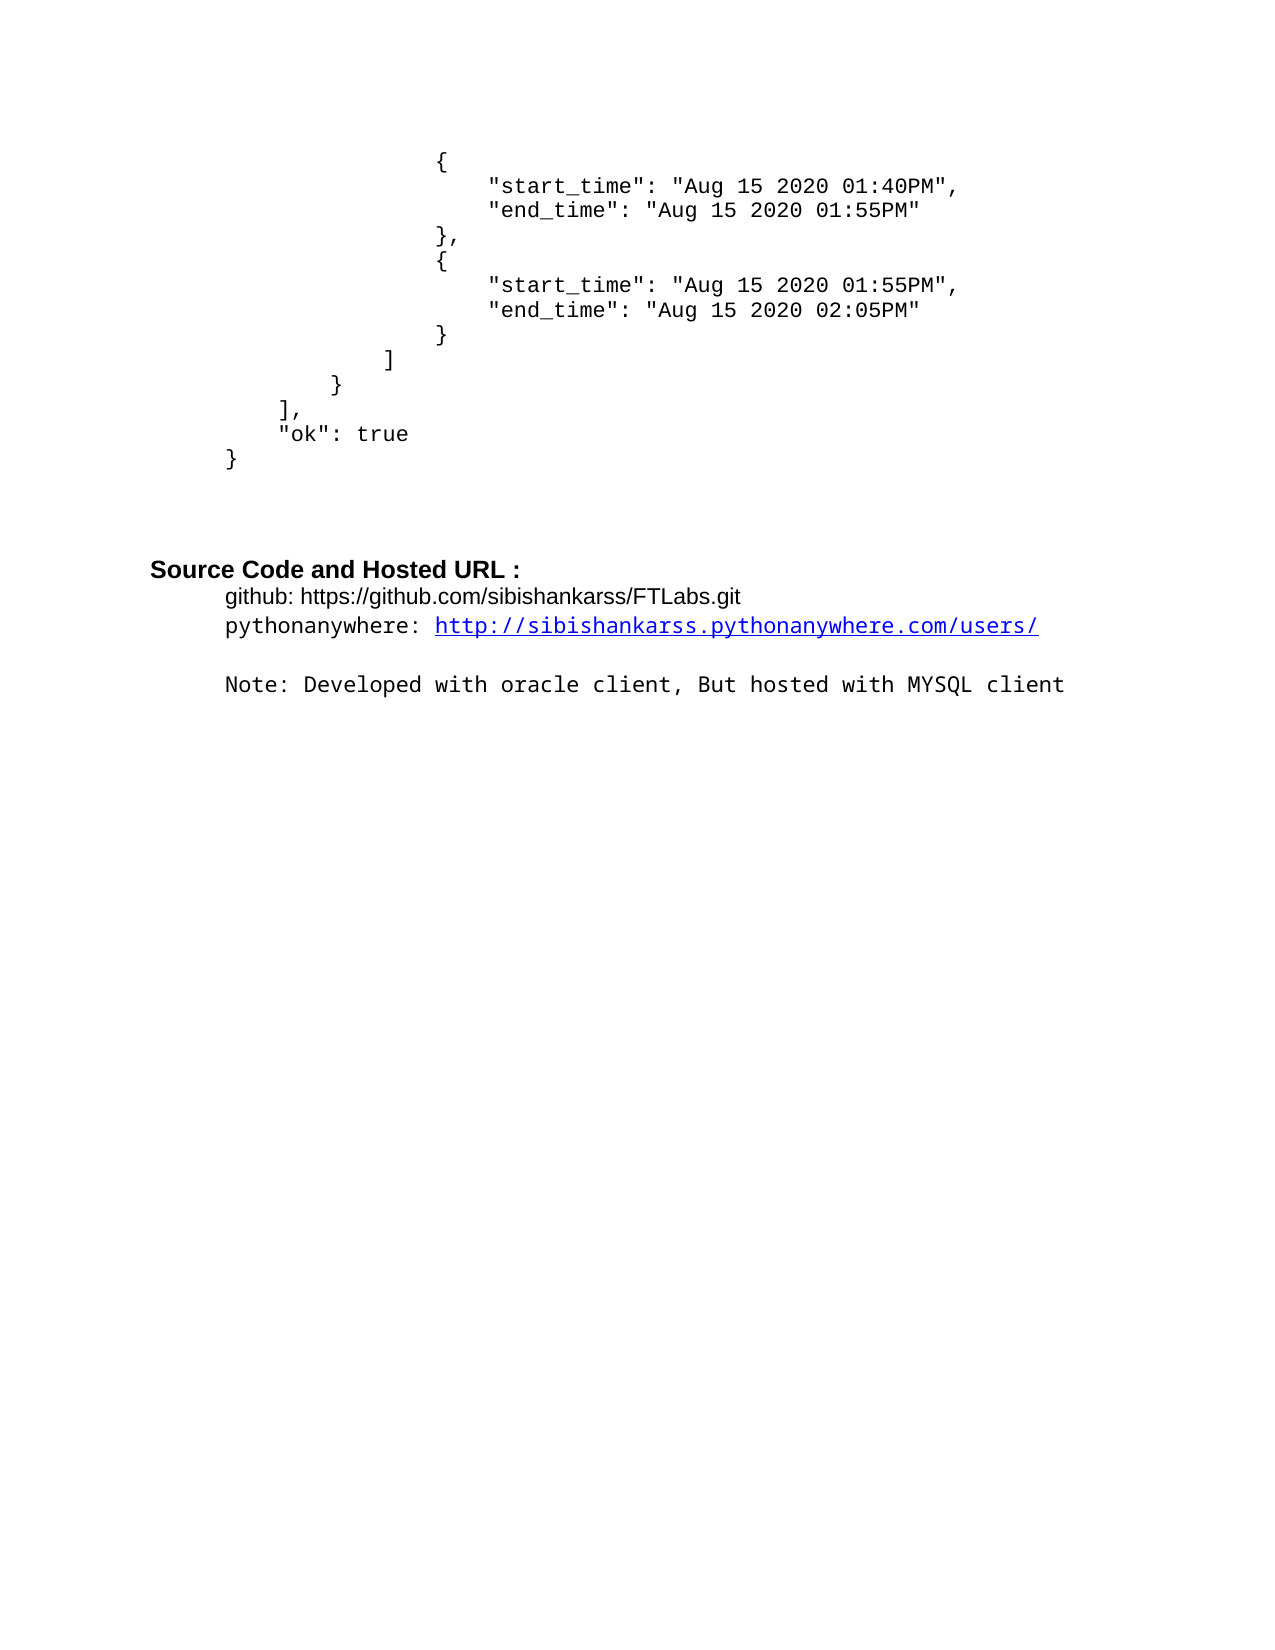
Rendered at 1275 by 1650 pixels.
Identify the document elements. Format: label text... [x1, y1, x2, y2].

text { [225, 249, 1125, 274]
text "start_time": "Aug 15 2020 01:40PM", [225, 175, 1125, 199]
text ] [225, 348, 1125, 373]
text pythonanywhere: http://sibishankarss.pythonanywhere.com/users/ [150, 610, 1125, 639]
text { [225, 150, 1125, 175]
text Note: Developed with oracle client, But hosted with MYSQL client [150, 669, 1125, 699]
text "ok": true [225, 423, 1125, 447]
text github: https://github.com/sibishankarss/FTLabs.git [150, 583, 1125, 610]
text ], [225, 398, 1125, 423]
text } [225, 373, 1125, 398]
text "start_time": "Aug 15 2020 01:55PM", [225, 274, 1125, 299]
text Source Code and Hosted URL : [150, 554, 1125, 583]
text } [225, 323, 1125, 348]
text } [225, 447, 1125, 472]
text }, [225, 224, 1125, 249]
text "end_time": "Aug 15 2020 02:05PM" [225, 299, 1125, 323]
text "end_time": "Aug 15 2020 01:55PM" [225, 199, 1125, 224]
